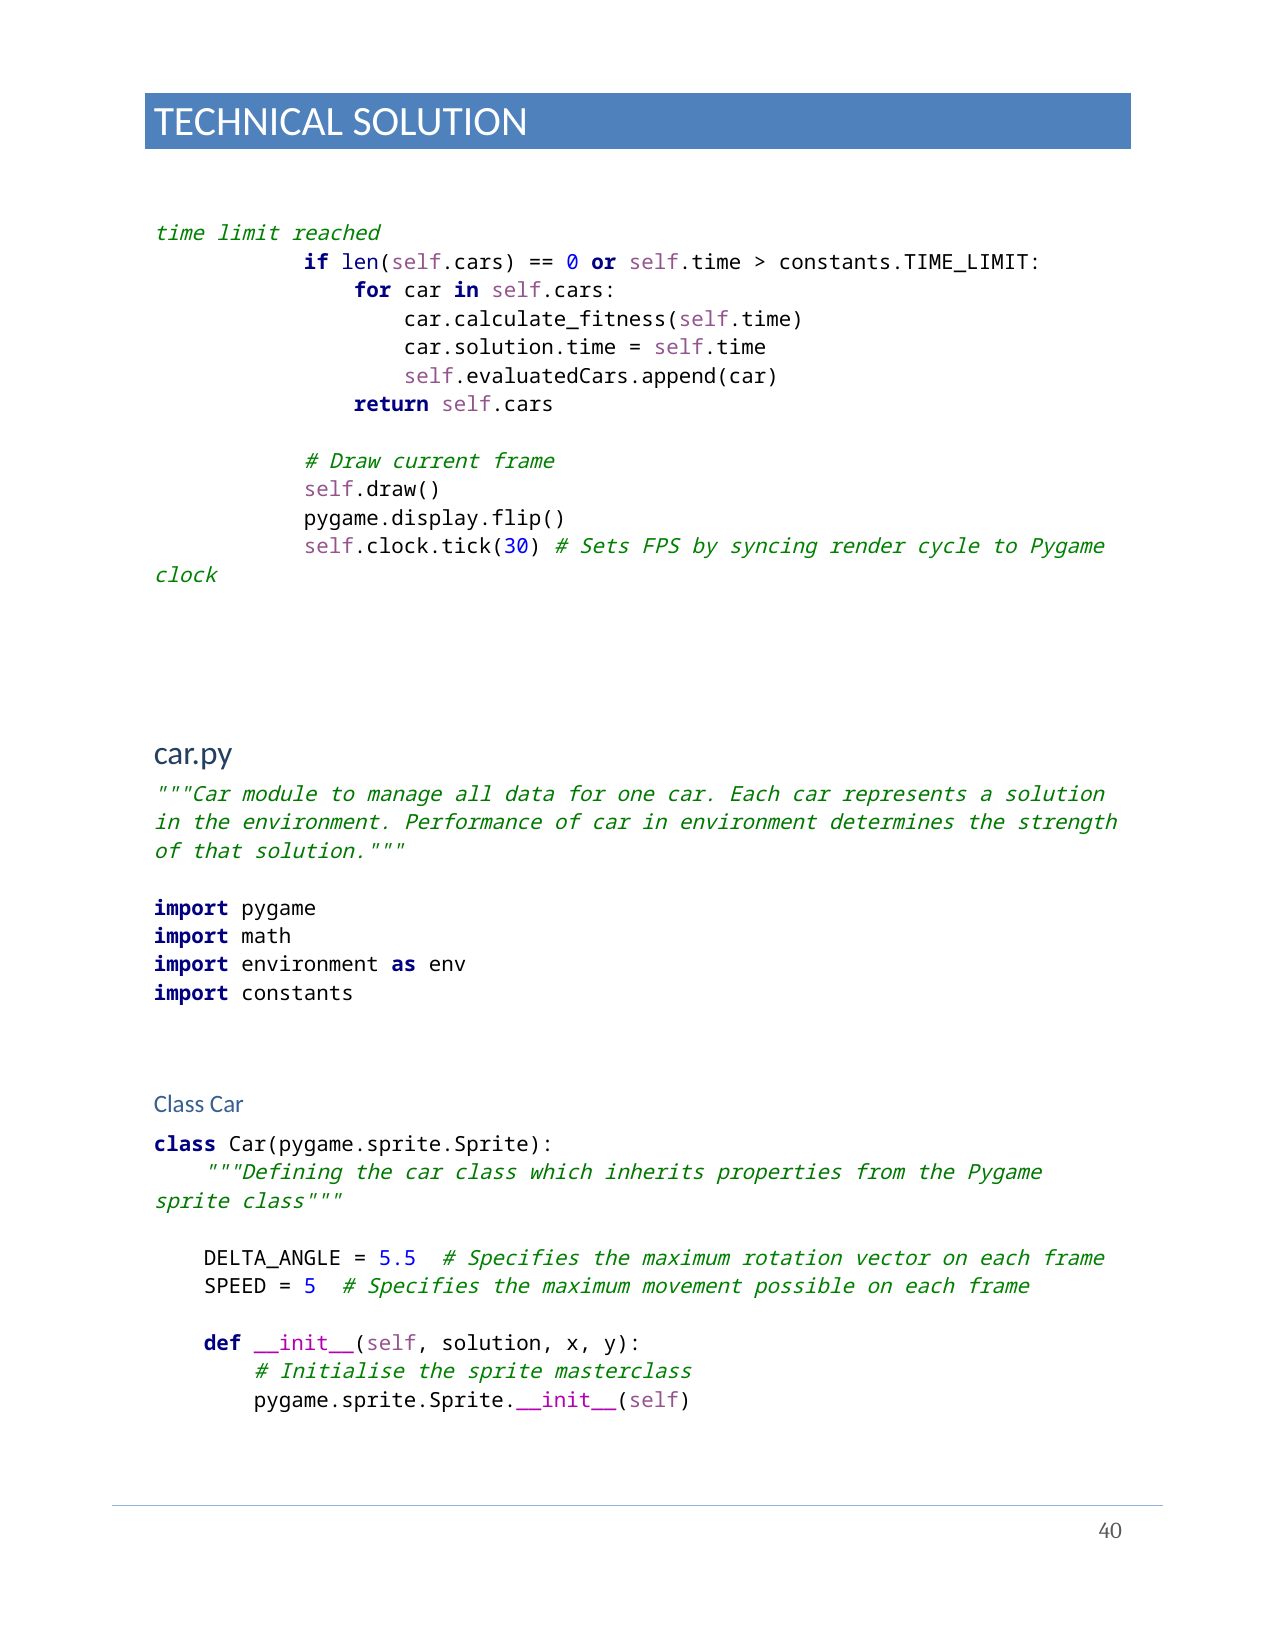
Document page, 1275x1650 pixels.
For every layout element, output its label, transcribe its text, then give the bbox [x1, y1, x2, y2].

subtitle car.py [153, 732, 1121, 773]
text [153, 1129, 1121, 1442]
subtitle Class Car [153, 1088, 1121, 1119]
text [153, 218, 1121, 588]
text """Car module to manage all data for one car. Each car represents a solution in the environment. Performance of car in environment determines the strength of that solution.""" import pygame import math import environment as env import constants [153, 779, 1121, 1033]
